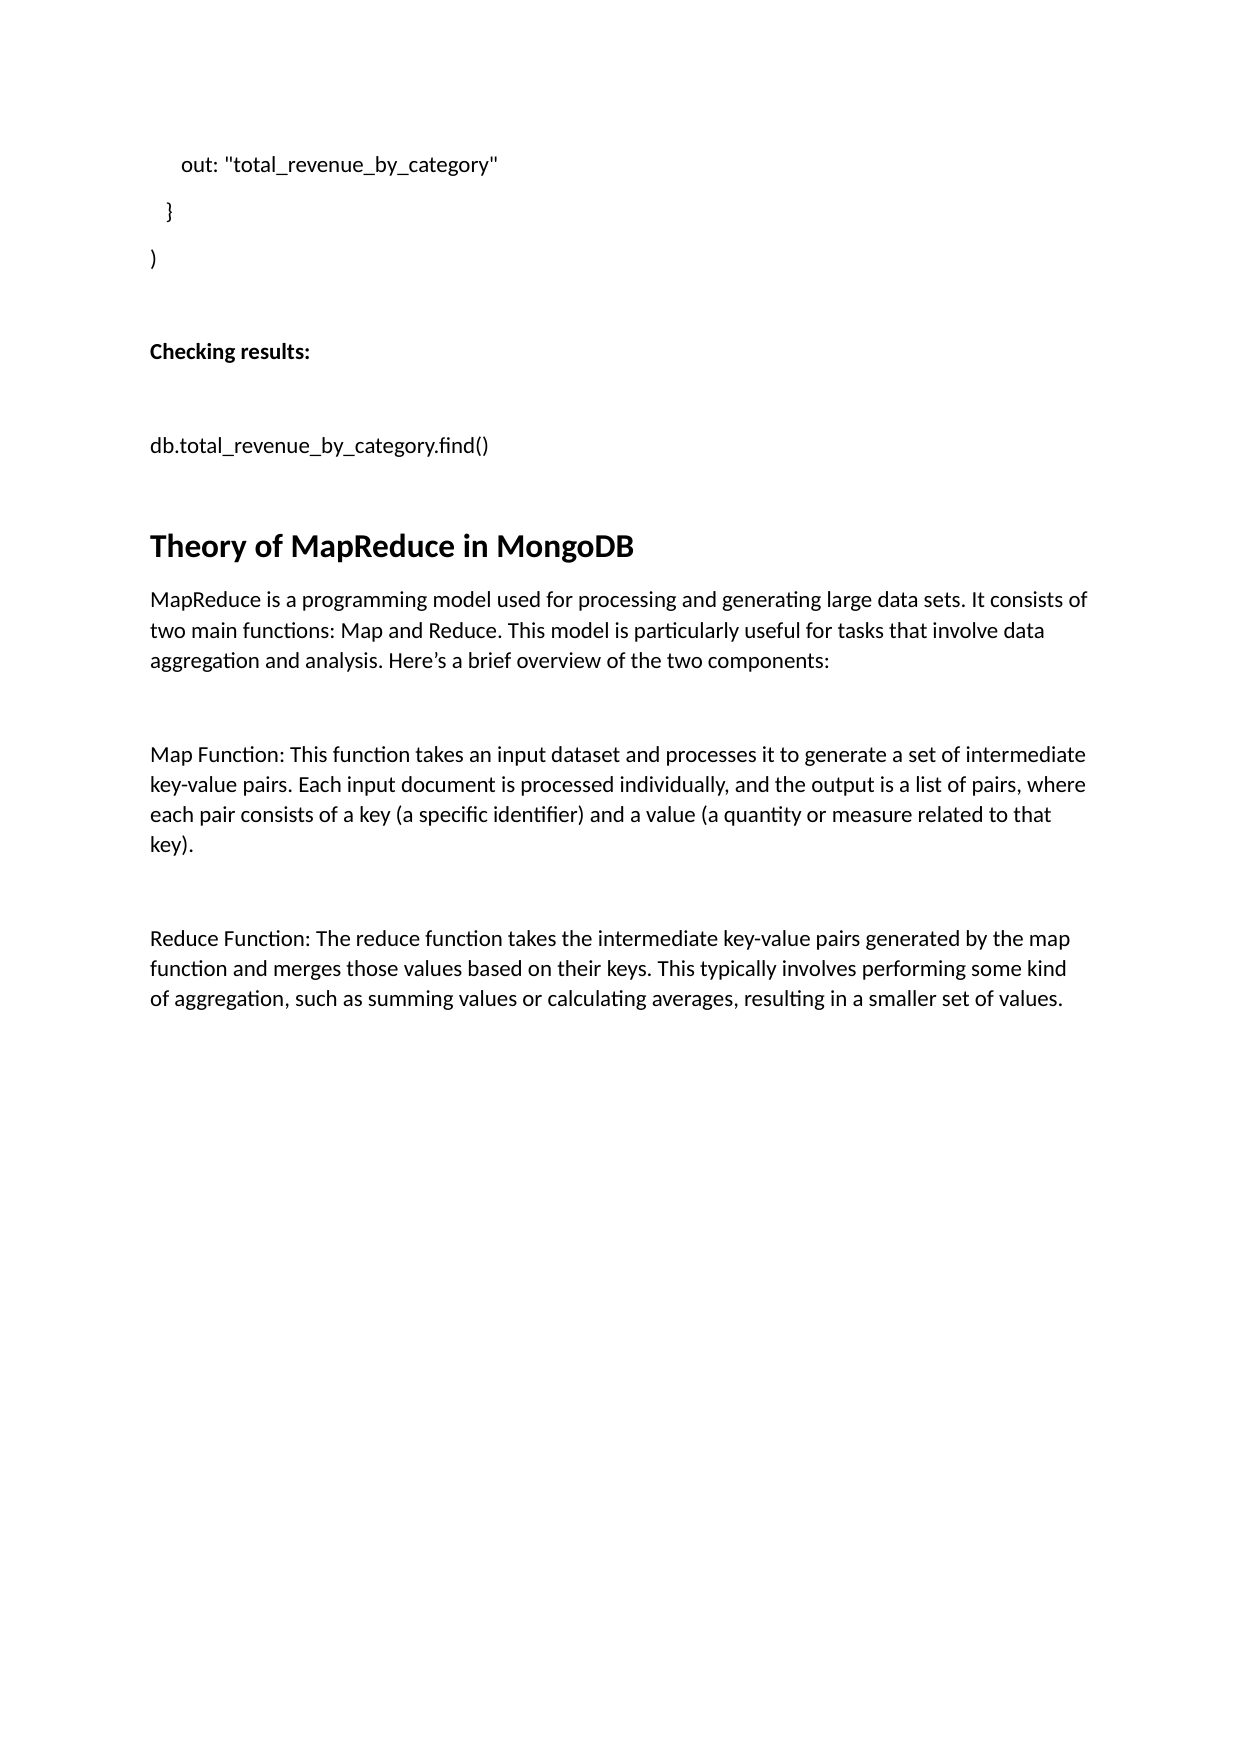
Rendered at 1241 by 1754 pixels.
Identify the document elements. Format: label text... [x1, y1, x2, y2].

text MapReduce is a programming model used for processing and generating large data sets. It consists of two main functions: Map and Reduce. This model is particularly useful for tasks that involve data aggregation and analysis. Here’s a brief overview of the two components: [150, 586, 1090, 674]
text } [150, 197, 1090, 225]
text Theory of MapReduce in MongoDB [150, 525, 1090, 566]
text Checking results: [150, 337, 1090, 366]
text Reduce Function: The reduce function takes the intermediate key-value pairs generated by the map function and merges those values based on their keys. This typically involves performing some kind of aggregation, such as summing values or calculating averages, resulting in a smaller set of values. [150, 924, 1090, 1013]
text out: "total_revenue_by_category" [150, 150, 1090, 178]
text Map Function: This function takes an input dataset and processes it to generate a set of intermediate key-value pairs. Each input document is processed individually, and the output is a list of pairs, where each pair consists of a key (a specific identifier) and a value (a quantity or measure related to that key). [150, 740, 1090, 858]
text ) [150, 244, 1090, 272]
text db.total_revenue_by_category.find() [150, 431, 1090, 459]
